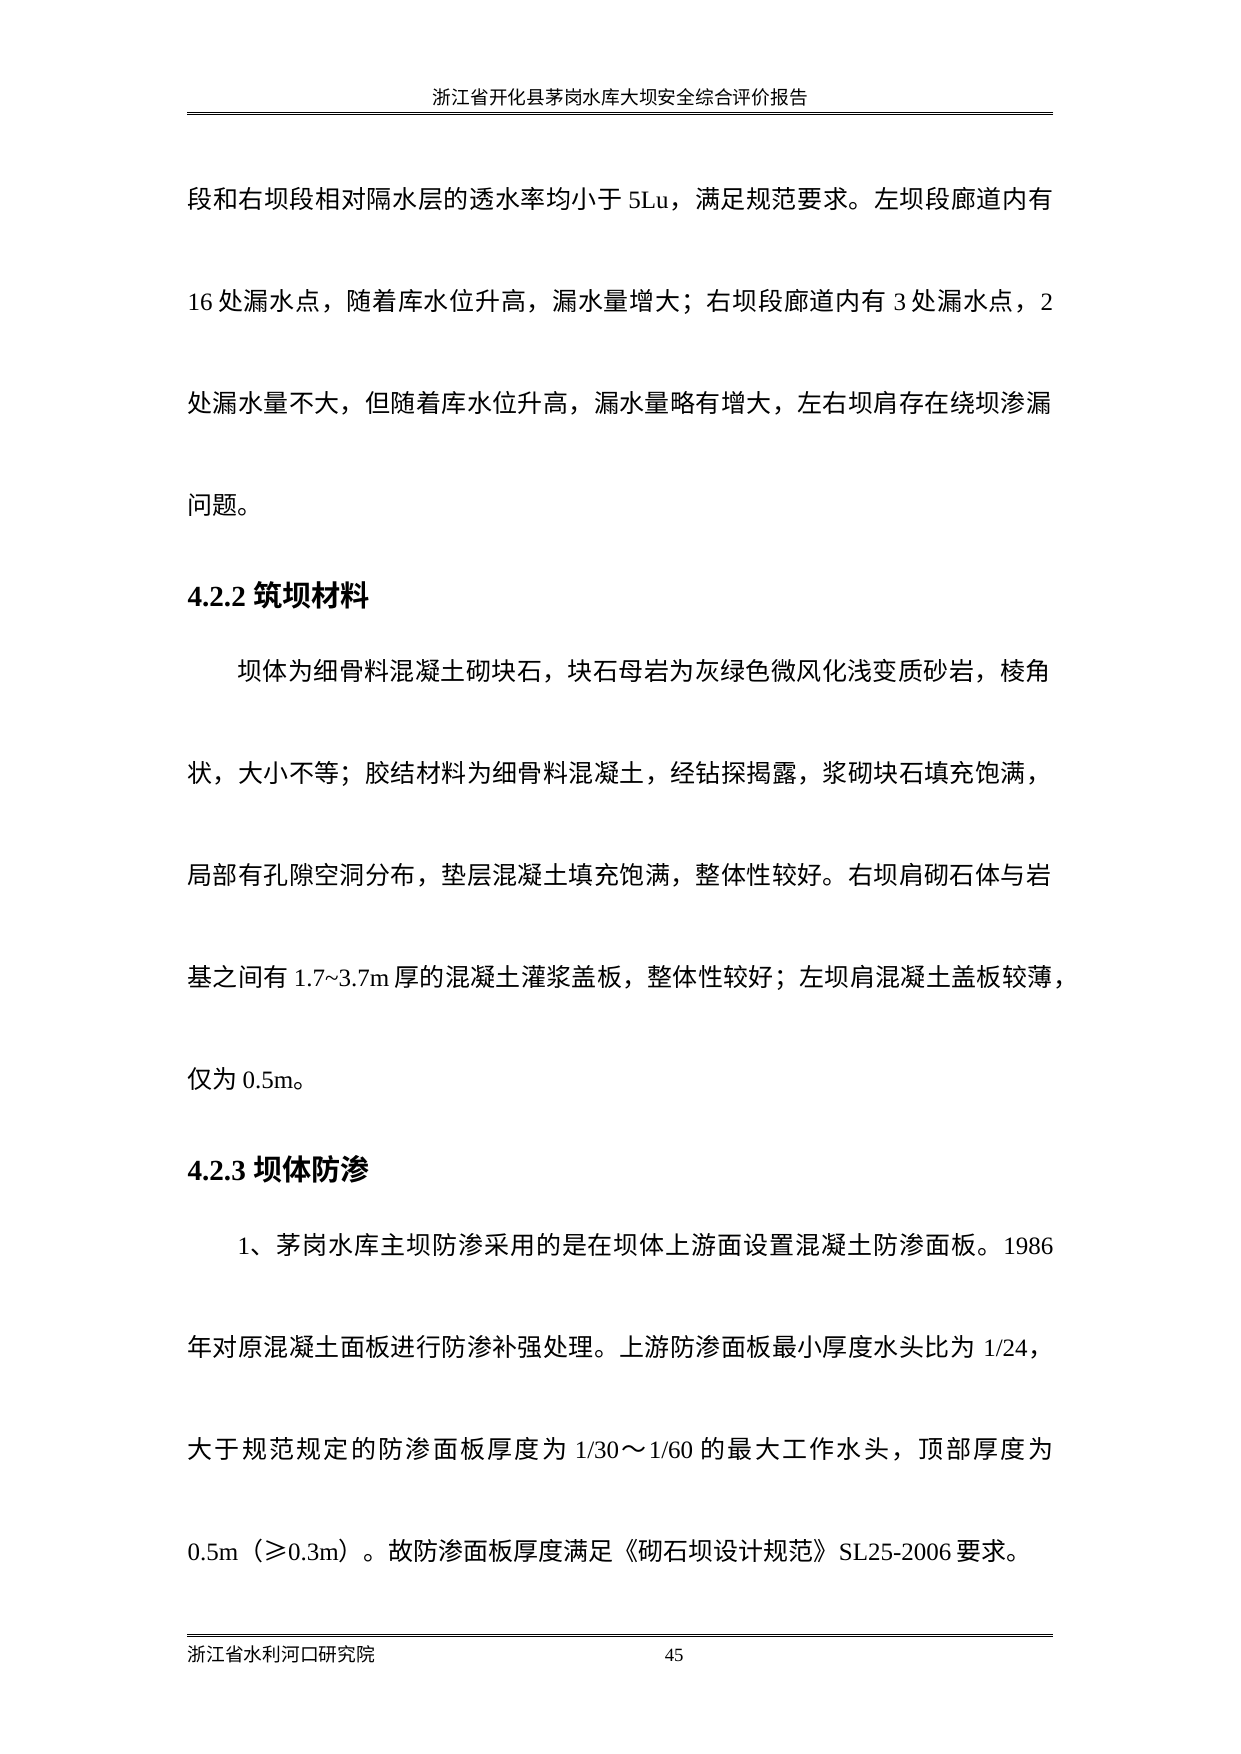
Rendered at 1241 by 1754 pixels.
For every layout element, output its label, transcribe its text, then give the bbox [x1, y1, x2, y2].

text 坝体为细骨料混凝土砌块石，块石母岩为灰绿色微风化浅变质砂岩，棱角状，大小不等；胶结材料为细骨料混凝土，经钻探揭露，浆砌块石填充饱满，局部有孔隙空洞分布，垫层混凝土填充饱满，整体性较好。右坝肩砌石体与岩基之间有1.7~3.7m厚的混凝土灌浆盖板，整体性较好；左坝肩混凝土盖板较薄，仅为0.5m。 [187, 636, 1053, 1111]
subtitle 4.2.2 筑坝材料 [187, 572, 1053, 615]
subtitle 4.2.3 坝体防渗 [187, 1146, 1053, 1189]
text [187, 164, 1053, 537]
text 1、茅岗水库主坝防渗采用的是在坝体上游面设置混凝土防渗面板。1986年对原混凝土面板进行防渗补强处理。上游防渗面板最小厚度水头比为1/24，大于规范规定的防渗面板厚度为1/30～1/60的最大工作水头，顶部厚度为（≥）。故防渗面板厚度满足《砌石坝设计规范》SL25-2006要求。 [187, 1210, 1053, 1583]
